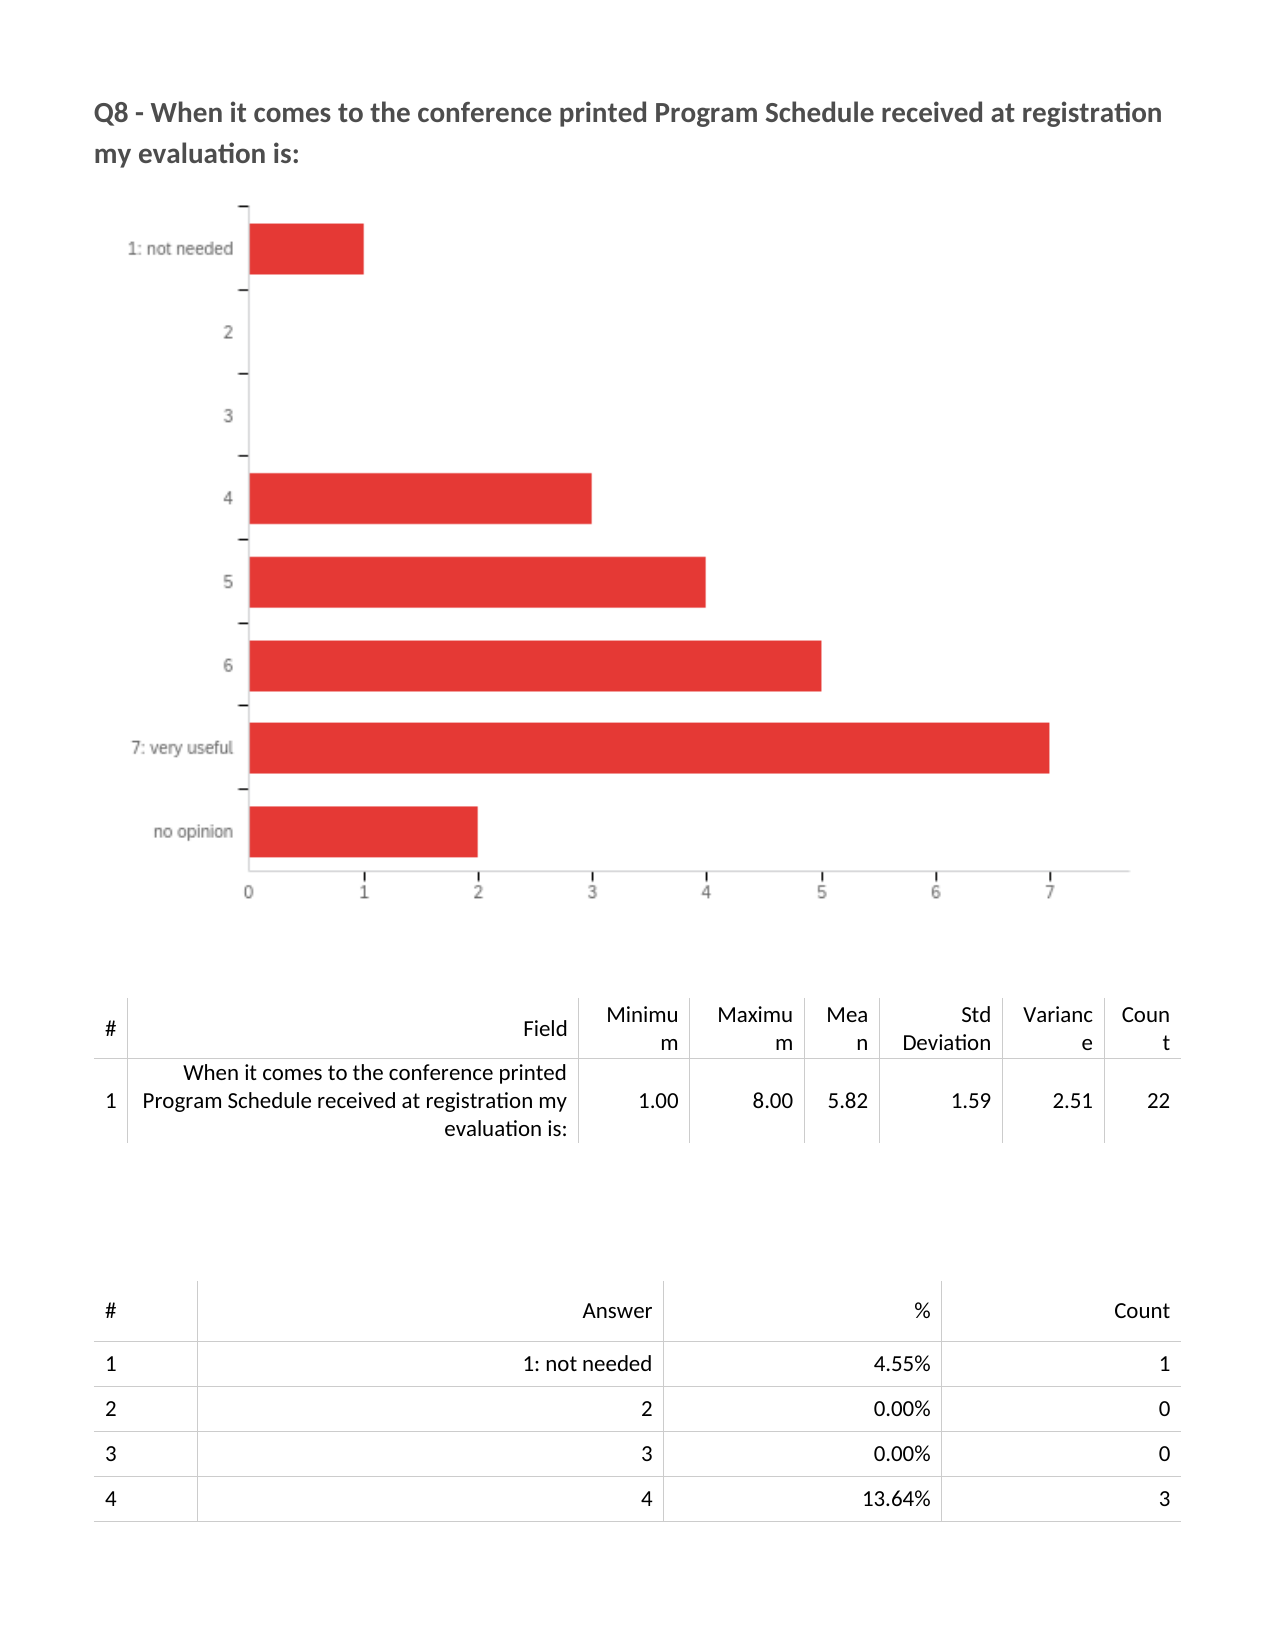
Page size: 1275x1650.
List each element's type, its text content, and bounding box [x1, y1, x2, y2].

picture [93, 196, 1181, 920]
table_cell 1: not needed [198, 1342, 663, 1386]
table_header Maximum [690, 998, 804, 1058]
table_header Count [1105, 998, 1181, 1058]
table_cell 2.51 [1003, 1059, 1104, 1142]
table_cell 13.64% [664, 1477, 941, 1521]
table_cell 1 [94, 1059, 127, 1142]
table_cell When it comes to the conference printed Program Schedule received at registration my evaluation is: [128, 1059, 578, 1142]
table_header Count [942, 1281, 1181, 1341]
table_cell 2 [198, 1387, 663, 1431]
table_cell 22 [1105, 1059, 1181, 1142]
table_header # [94, 998, 127, 1058]
table_cell 1.59 [880, 1059, 1002, 1142]
table_cell 1.00 [579, 1059, 689, 1142]
table_cell 4 [198, 1477, 663, 1521]
table_cell 4.55% [664, 1342, 941, 1386]
table_header Field [128, 998, 578, 1058]
table_header % [664, 1281, 941, 1341]
table_header Variance [1003, 998, 1104, 1058]
table_cell 3 [942, 1477, 1181, 1521]
table_cell 3 [94, 1432, 197, 1476]
table_cell 0.00% [664, 1387, 941, 1431]
table_header Std Deviation [880, 998, 1002, 1058]
table_cell 1 [942, 1342, 1181, 1386]
table_header Minimum [579, 998, 689, 1058]
table_cell 1 [94, 1342, 197, 1386]
table_header Mean [805, 998, 879, 1058]
table_cell 5.82 [805, 1059, 879, 1142]
table_cell 4 [94, 1477, 197, 1521]
table_cell 2 [94, 1387, 197, 1431]
text Q8 - When it comes to the conference printed Program Schedule received at registration my evaluation is: [94, 94, 1181, 170]
table_cell 0 [942, 1387, 1181, 1431]
table_cell 0 [942, 1432, 1181, 1476]
table_cell 8.00 [690, 1059, 804, 1142]
table_cell 0.00% [664, 1432, 941, 1476]
table_header Answer [198, 1281, 663, 1341]
table_cell 3 [198, 1432, 663, 1476]
table_header # [94, 1281, 197, 1341]
